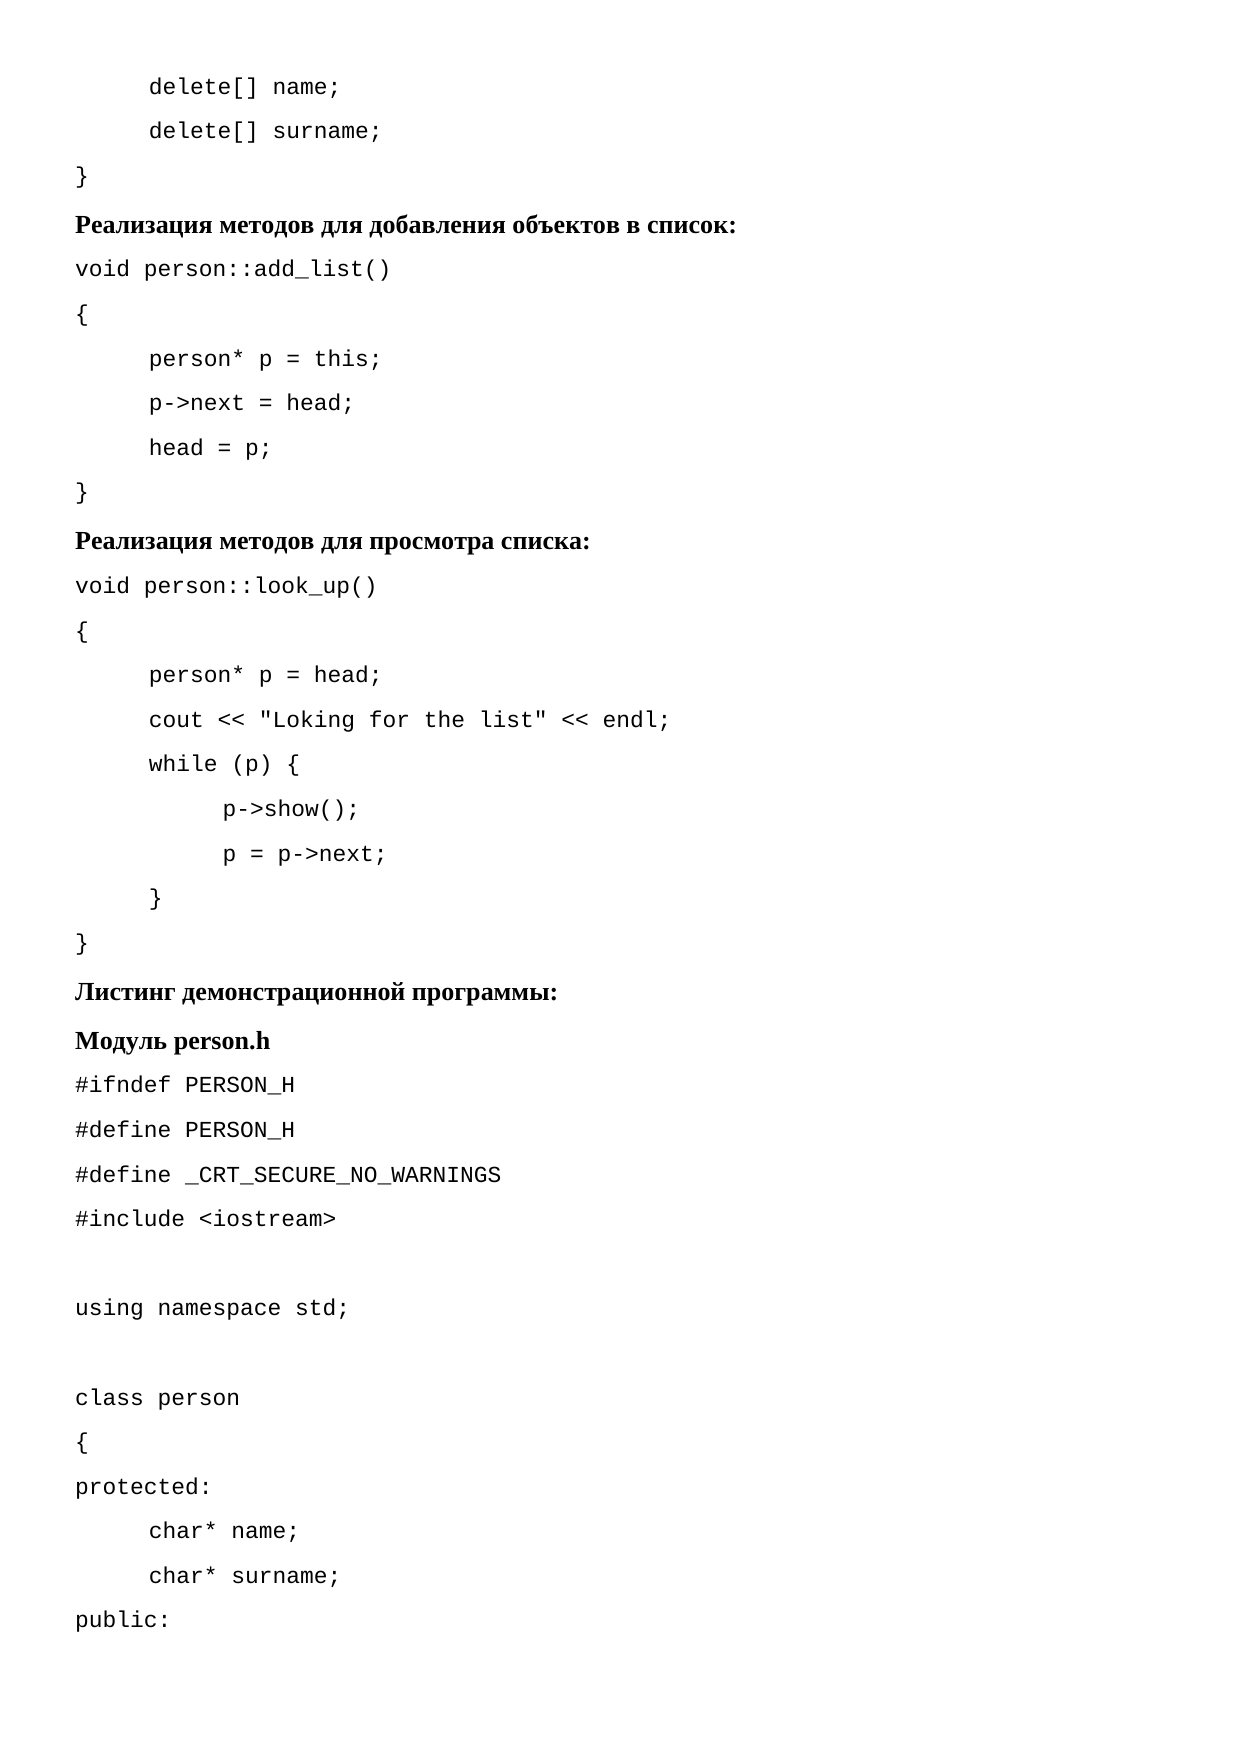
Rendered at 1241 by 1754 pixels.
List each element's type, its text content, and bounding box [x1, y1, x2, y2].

text using namespace std; [75, 1297, 1165, 1323]
text protected: [75, 1475, 1165, 1501]
text { [75, 302, 1165, 328]
text Реализация методов для просмотра списка: [75, 525, 1165, 555]
text } [75, 164, 1165, 190]
text p->next = head; [75, 392, 1165, 417]
text } [75, 481, 1165, 507]
text Реализация методов для добавления объектов в список: [75, 209, 1165, 239]
text void person::add_list() [75, 258, 1165, 284]
text delete[] surname; [75, 119, 1165, 146]
text person* p = head; [75, 663, 1165, 689]
text { [75, 1430, 1165, 1456]
text Модуль person.h [75, 1025, 1165, 1055]
text Листинг демонстрационной программы: [75, 976, 1165, 1006]
text #ifndef PERSON_H [75, 1074, 1165, 1100]
text delete[] name; [75, 75, 1165, 101]
text { [75, 619, 1165, 645]
text cout << "Loking for the list" << endl; [75, 708, 1165, 734]
text #define _CRT_SECURE_NO_WARNINGS [75, 1163, 1165, 1189]
text head = p; [75, 436, 1165, 462]
text while (p) { [75, 753, 1165, 779]
text char* surname; [75, 1564, 1165, 1590]
text } [75, 886, 1165, 912]
text class person [75, 1386, 1165, 1412]
text #include <iostream> [75, 1207, 1165, 1233]
text char* name; [75, 1519, 1165, 1546]
text } [75, 931, 1165, 957]
text person* p = this; [75, 347, 1165, 373]
text #define PERSON_H [75, 1118, 1165, 1144]
text void person::look_up() [75, 574, 1165, 600]
text p->show(); [75, 797, 1165, 823]
text p = p->next; [75, 842, 1165, 868]
text public: [75, 1609, 1165, 1635]
